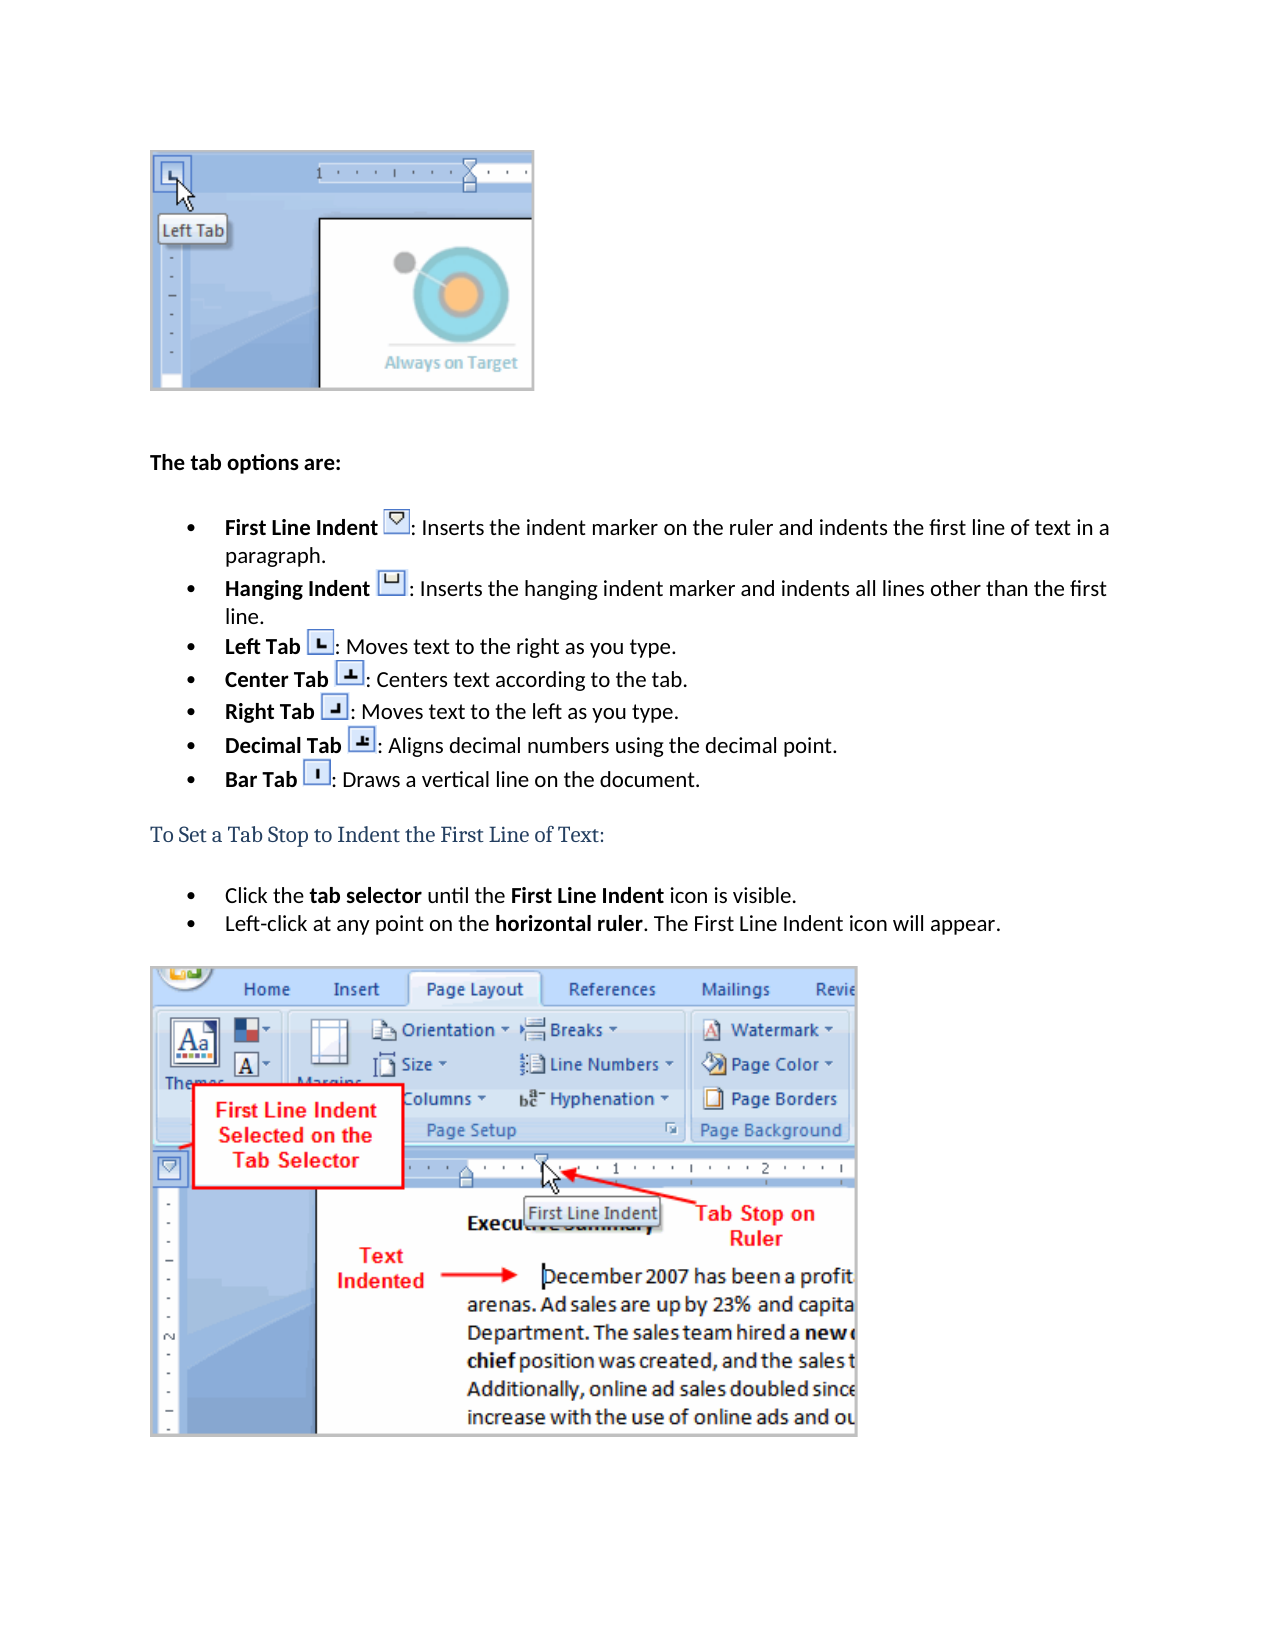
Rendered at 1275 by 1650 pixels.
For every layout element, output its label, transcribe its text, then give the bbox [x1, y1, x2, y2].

picture [347, 725, 377, 754]
picture [150, 966, 858, 1437]
list Left Tab : Moves text to the right as you type. [187, 630, 1125, 661]
picture [383, 509, 410, 536]
text The tab options are: [150, 416, 1125, 476]
list Center Tab : Centers text according to the tab. [187, 661, 1125, 693]
subtitle To Set a Tab Stop to Indent the First Line of Text: [150, 822, 1125, 848]
picture [320, 692, 350, 720]
list First Line Indent : Inserts the indent marker on the ruler and indents the first line of text in a paragraph. [187, 509, 1125, 569]
list Decimal Tab : Aligns decimal numbers using the decimal point. [187, 725, 1125, 759]
list Hanging Indent : Inserts the hanging indent marker and indents all lines other than the first line. [187, 569, 1125, 630]
list Right Tab : Moves text to the left as you type. [187, 693, 1125, 725]
list Click the tab selector until the First Line Indent icon is visible. [187, 881, 1125, 909]
list Bar Tab : Draws a vertical line on the document. [187, 759, 1125, 793]
picture [375, 569, 409, 596]
picture [150, 150, 535, 391]
picture [302, 758, 331, 787]
picture [306, 629, 335, 655]
list Left-click at any point on the horizontal ruler. The First Line Indent icon will appear. [187, 909, 1125, 937]
picture [333, 660, 366, 687]
